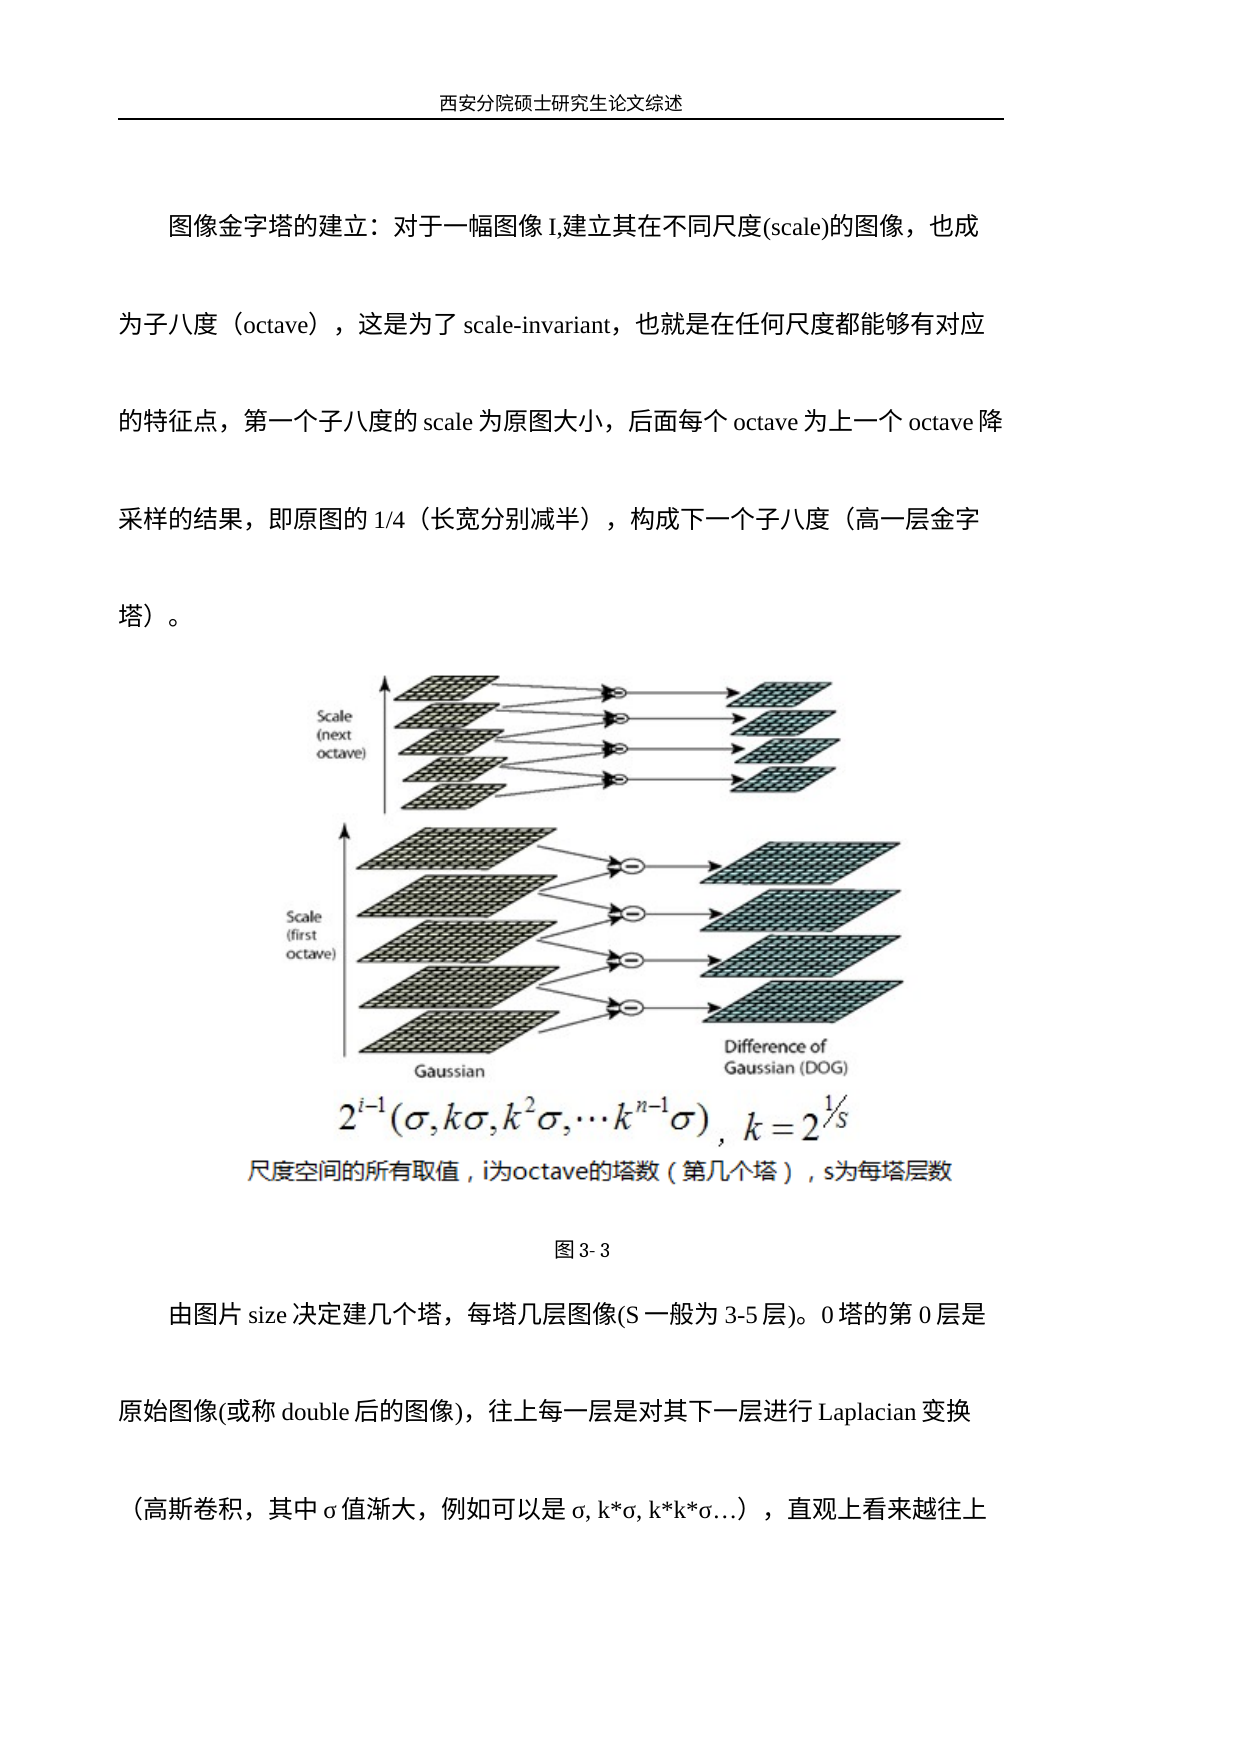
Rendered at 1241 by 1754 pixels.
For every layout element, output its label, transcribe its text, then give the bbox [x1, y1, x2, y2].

text 图像金字塔的建立：对于一幅图像I,建立其在不同尺度(scale)的图像，也成为子八度（octave），这是为了scale-invariant，也就是在任何尺度都能够有对应的特征点，第一个子八度的scale为原图大小，后面每个octave为上一个octave降采样的结果，即原图的1/4（长宽分别减半），构成下一个子八度（高一层金字塔）。 [118, 192, 1004, 647]
text 图3- 3 [118, 1232, 1004, 1265]
